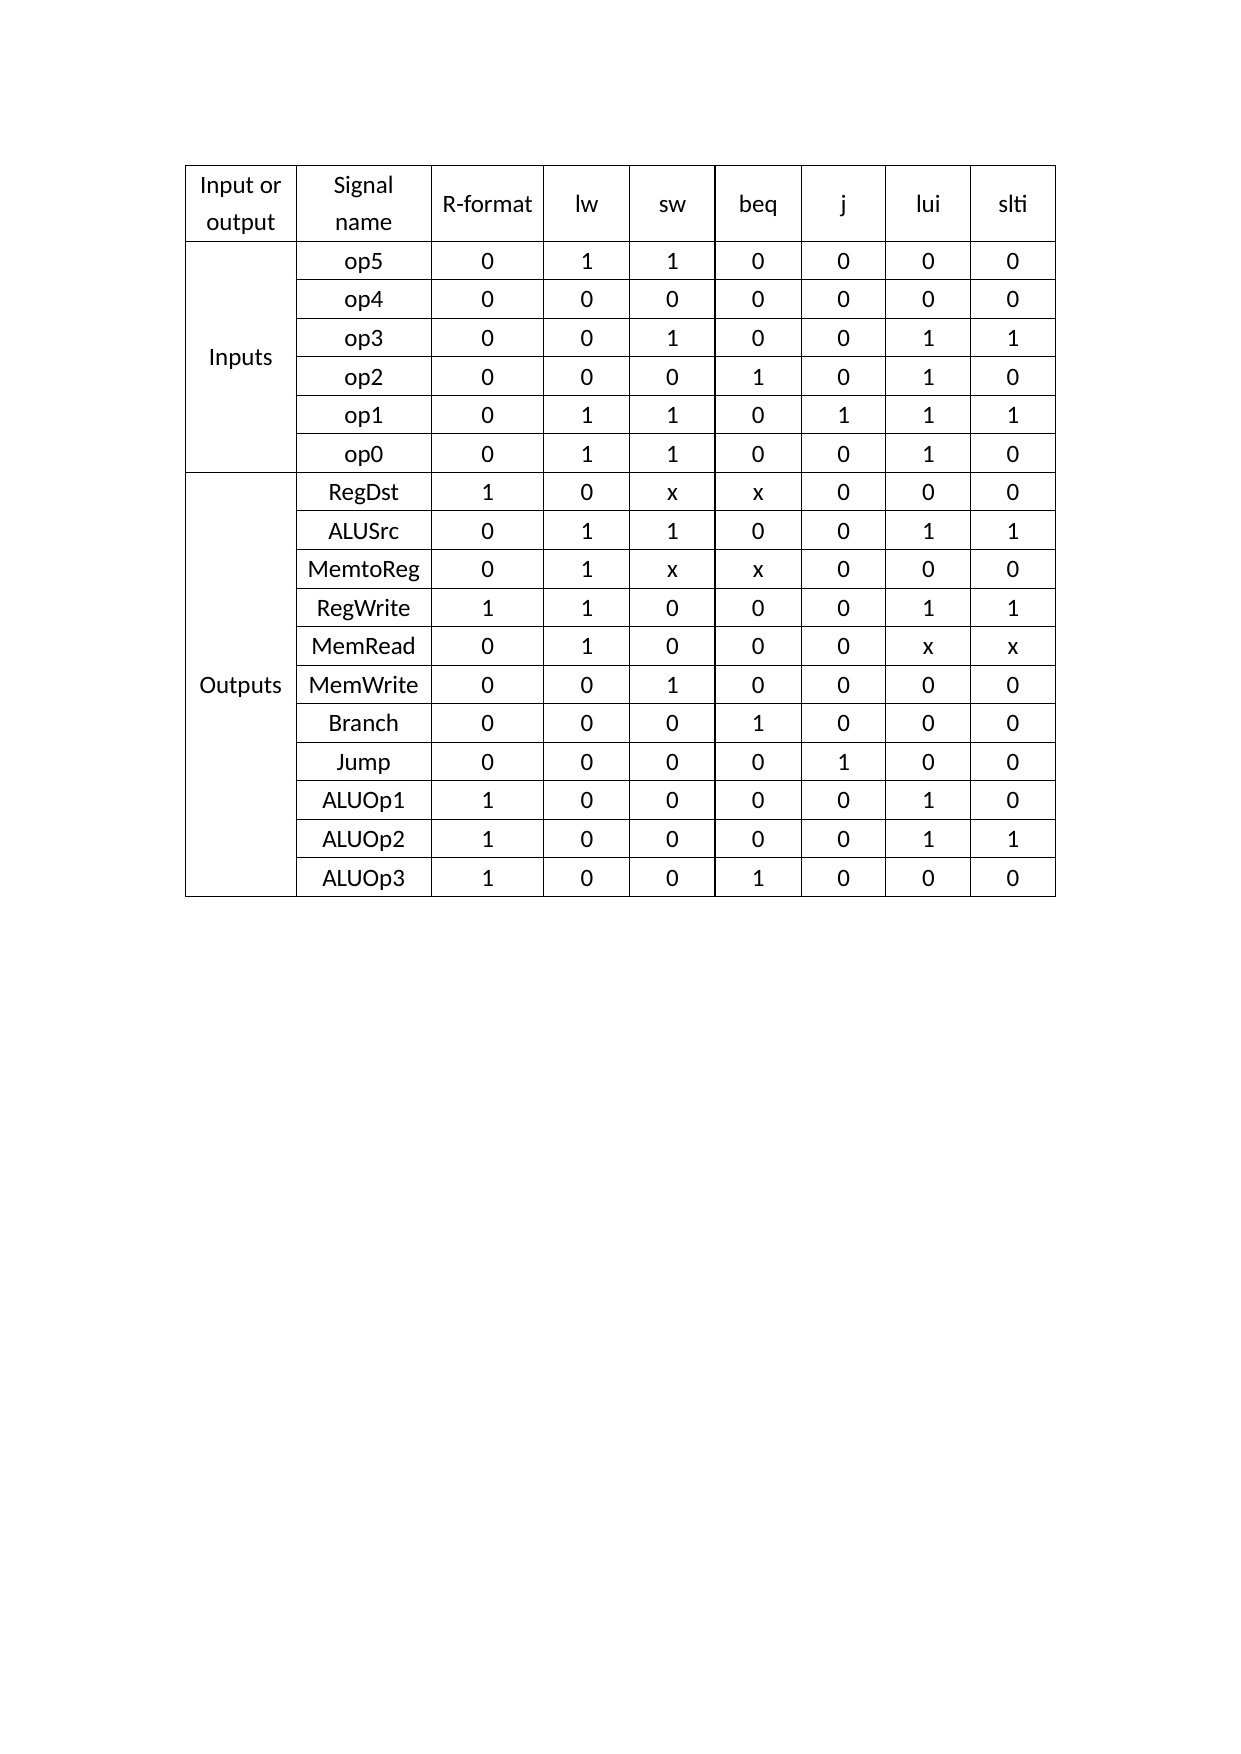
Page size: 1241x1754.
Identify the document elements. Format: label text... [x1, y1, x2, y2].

table_cell 0 [802, 704, 885, 742]
table_cell op0 [297, 434, 431, 472]
table_cell 0 [630, 627, 714, 664]
table_cell 0 [971, 858, 1055, 896]
table_cell 0 [544, 280, 629, 318]
table_cell 0 [802, 511, 885, 549]
table_cell x [886, 627, 970, 664]
table_cell x [630, 473, 714, 510]
table_cell 0 [802, 666, 885, 703]
table_cell 1 [630, 511, 714, 549]
table_cell 1 [886, 434, 970, 472]
table_cell 0 [886, 743, 970, 780]
table_cell 1 [886, 357, 970, 395]
table_cell 1 [971, 589, 1055, 626]
table_cell op5 [297, 242, 431, 279]
table_cell 0 [802, 319, 885, 356]
table_cell 0 [716, 434, 801, 472]
table_cell 0 [886, 280, 970, 318]
table_cell Inputs [186, 242, 296, 472]
table_cell 0 [802, 434, 885, 472]
table_cell 0 [630, 820, 714, 857]
table_cell 1 [544, 511, 629, 549]
table_cell 0 [630, 704, 714, 742]
table_header beq [716, 166, 801, 241]
table_cell x [971, 627, 1055, 664]
table_cell 0 [544, 319, 629, 356]
table_cell 0 [716, 743, 801, 780]
table_cell 0 [716, 280, 801, 318]
table_cell 0 [716, 781, 801, 819]
table_cell ALUOp3 [297, 858, 431, 896]
table_cell 1 [886, 820, 970, 857]
table_cell 1 [886, 511, 970, 549]
table_cell 1 [630, 396, 714, 433]
table_header Input or output [186, 166, 296, 241]
table_cell 0 [432, 627, 543, 664]
table_cell 0 [432, 280, 543, 318]
table_cell 0 [630, 743, 714, 780]
table_cell 0 [802, 357, 885, 395]
table_cell 0 [544, 473, 629, 510]
table_cell 0 [886, 550, 970, 587]
table_cell 0 [630, 589, 714, 626]
table_cell 0 [971, 704, 1055, 742]
table_cell 1 [544, 242, 629, 279]
table_cell 1 [432, 473, 543, 510]
table_cell 1 [886, 781, 970, 819]
table_cell 0 [971, 550, 1055, 587]
table_header lui [886, 166, 970, 241]
table_cell 0 [716, 627, 801, 664]
table_cell 1 [630, 666, 714, 703]
table_cell 0 [544, 858, 629, 896]
table_cell 0 [802, 550, 885, 587]
table_cell 0 [971, 434, 1055, 472]
table_cell 1 [802, 743, 885, 780]
table_cell ALUSrc [297, 511, 431, 549]
table_cell 1 [802, 396, 885, 433]
table_cell 1 [886, 396, 970, 433]
table_cell 0 [971, 357, 1055, 395]
table_cell 0 [716, 666, 801, 703]
table_cell 1 [432, 589, 543, 626]
table_cell 1 [544, 550, 629, 587]
table_cell 0 [886, 704, 970, 742]
table_cell 0 [544, 357, 629, 395]
table_cell RegWrite [297, 589, 431, 626]
table_cell 1 [716, 704, 801, 742]
table_cell 0 [432, 666, 543, 703]
table_cell 0 [971, 242, 1055, 279]
table_cell 0 [802, 280, 885, 318]
table_cell 0 [432, 357, 543, 395]
table_cell 1 [716, 357, 801, 395]
table_cell 0 [432, 434, 543, 472]
table_cell x [630, 550, 714, 587]
table_cell op3 [297, 319, 431, 356]
table_cell 0 [716, 511, 801, 549]
table_cell 1 [544, 396, 629, 433]
table_cell 0 [432, 550, 543, 587]
table_cell 1 [432, 820, 543, 857]
table_cell 0 [716, 396, 801, 433]
table_cell 0 [886, 473, 970, 510]
table_cell 0 [630, 280, 714, 318]
table_cell 0 [432, 396, 543, 433]
table_cell MemtoReg [297, 550, 431, 587]
table_cell 0 [630, 781, 714, 819]
table_cell Outputs [186, 473, 296, 896]
table_cell MemWrite [297, 666, 431, 703]
table_cell 0 [971, 473, 1055, 510]
table_cell 0 [544, 743, 629, 780]
table_cell 1 [544, 434, 629, 472]
table_header R-format [432, 166, 543, 241]
table_cell op1 [297, 396, 431, 433]
table_cell x [716, 550, 801, 587]
table_cell 0 [886, 858, 970, 896]
table_cell x [716, 473, 801, 510]
table_cell 1 [971, 396, 1055, 433]
table_cell 0 [716, 319, 801, 356]
table_cell 0 [544, 704, 629, 742]
table_header slti [971, 166, 1055, 241]
table_cell 0 [544, 820, 629, 857]
table_cell 0 [886, 242, 970, 279]
table_cell Branch [297, 704, 431, 742]
table_header sw [630, 166, 714, 241]
table_cell 0 [802, 627, 885, 664]
table_cell 1 [630, 319, 714, 356]
table_cell 0 [971, 781, 1055, 819]
table_cell 0 [432, 704, 543, 742]
table_cell ALUOp1 [297, 781, 431, 819]
table_cell 1 [544, 627, 629, 664]
table_cell 0 [802, 858, 885, 896]
table_cell 0 [630, 858, 714, 896]
table_cell 1 [432, 781, 543, 819]
table_cell 0 [716, 589, 801, 626]
table_cell 0 [432, 743, 543, 780]
table_cell 1 [544, 589, 629, 626]
table_header lw [544, 166, 629, 241]
table_cell 0 [802, 589, 885, 626]
table_cell 0 [971, 666, 1055, 703]
table_cell 0 [432, 242, 543, 279]
table_cell 1 [971, 511, 1055, 549]
table_cell 0 [716, 820, 801, 857]
table_cell 1 [971, 820, 1055, 857]
table_cell 1 [432, 858, 543, 896]
table_cell 1 [630, 242, 714, 279]
table_cell 0 [802, 781, 885, 819]
table_header j [802, 166, 885, 241]
table_cell 0 [716, 242, 801, 279]
table_cell 1 [716, 858, 801, 896]
table_cell 0 [971, 743, 1055, 780]
table_cell 0 [802, 242, 885, 279]
table_cell 0 [971, 280, 1055, 318]
table_cell 1 [886, 589, 970, 626]
table_cell 0 [544, 781, 629, 819]
table_cell 0 [544, 666, 629, 703]
table_cell op2 [297, 357, 431, 395]
table_cell 0 [886, 666, 970, 703]
table_cell 0 [432, 319, 543, 356]
table_cell 0 [802, 473, 885, 510]
table_cell 1 [971, 319, 1055, 356]
table_cell RegDst [297, 473, 431, 510]
table_cell 0 [432, 511, 543, 549]
table_cell 1 [630, 434, 714, 472]
table_cell 1 [886, 319, 970, 356]
table_cell op4 [297, 280, 431, 318]
table_cell 0 [802, 820, 885, 857]
table_cell MemRead [297, 627, 431, 664]
table_cell ALUOp2 [297, 820, 431, 857]
table_cell Jump [297, 743, 431, 780]
table_cell 0 [630, 357, 714, 395]
table_header Signal name [297, 166, 431, 241]
